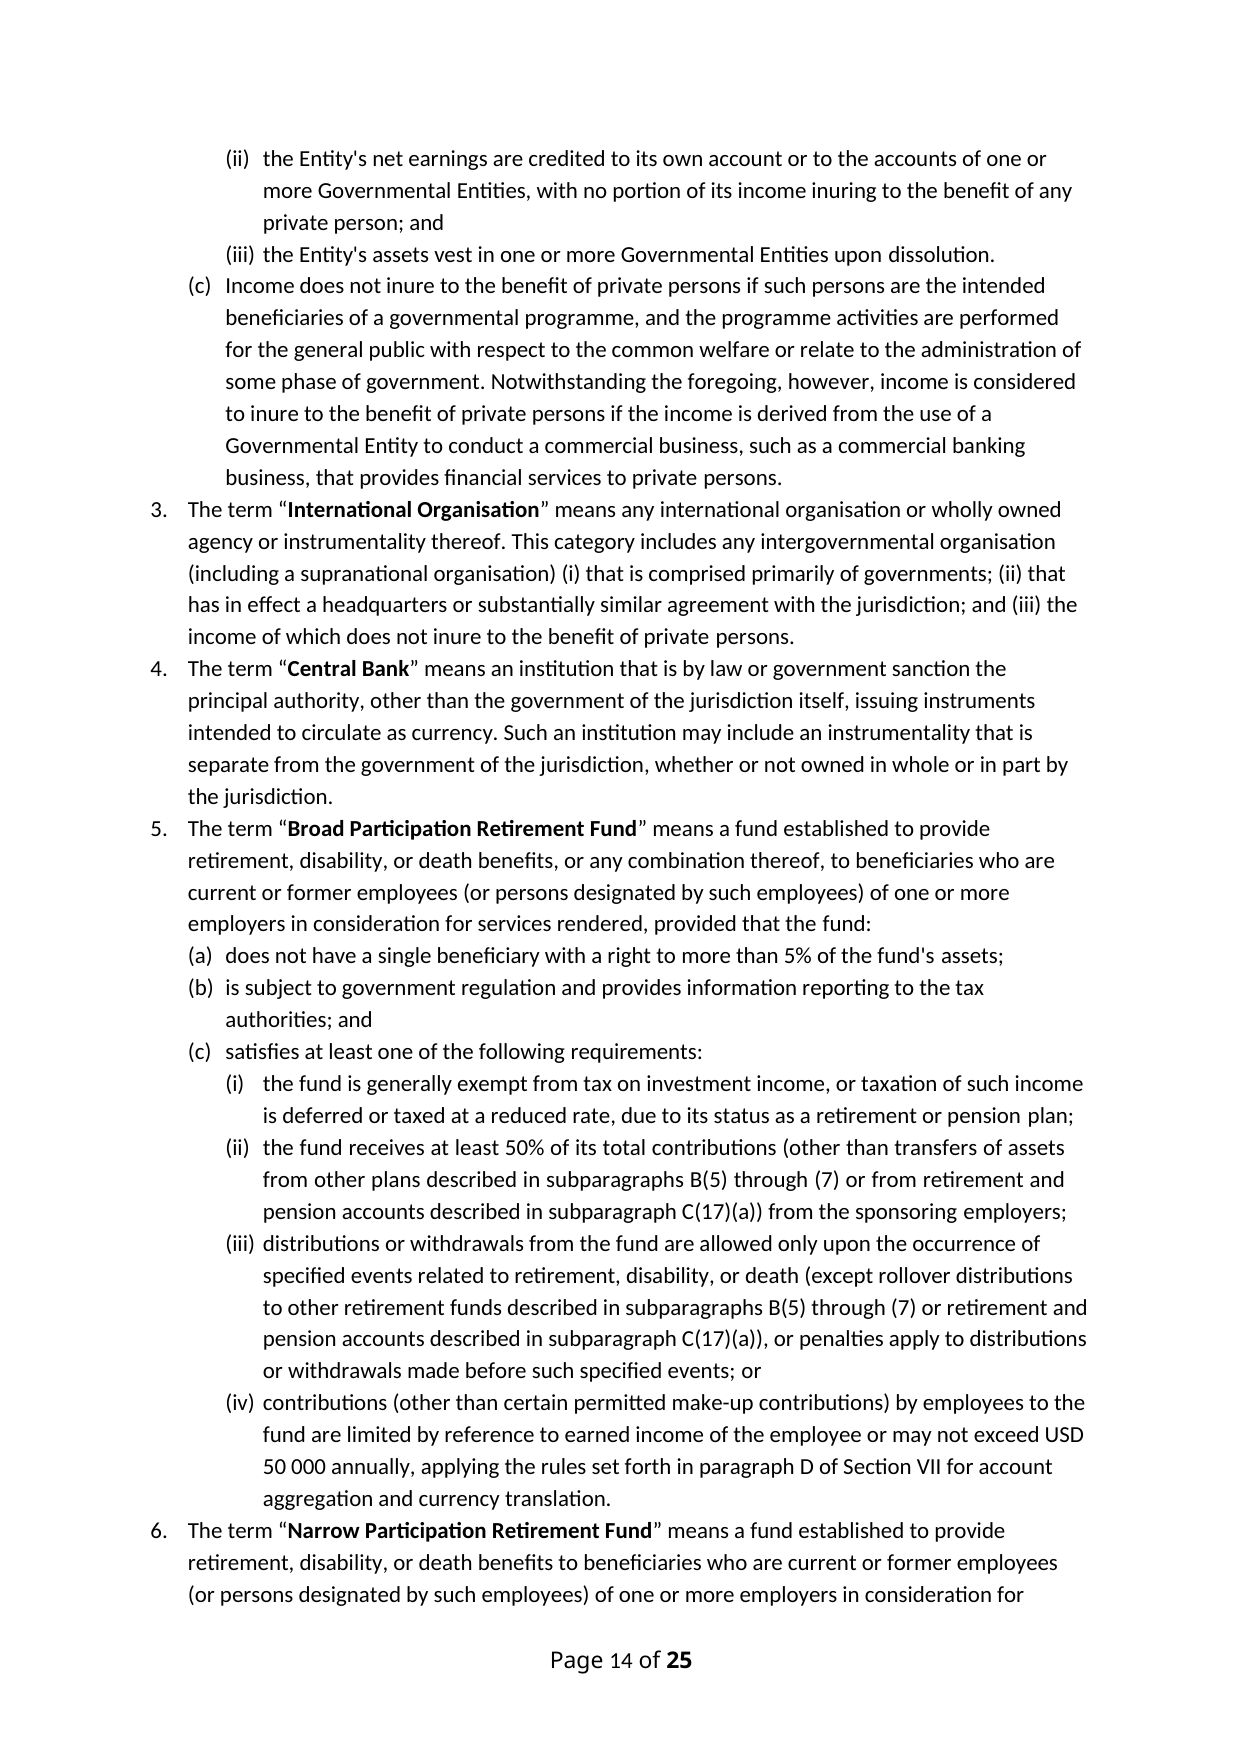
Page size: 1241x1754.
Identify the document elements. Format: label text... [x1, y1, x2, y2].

list distributions or withdrawals from the fund are allowed only upon the occurrence of specified events related to retirement, disability, or death (except rollover distributions to other retirement funds described in subparagraphs B(5) through (7) or retirement and pension accounts described in subparagraph C(17)(a)), or penalties apply to distributions or withdrawals made before such specified events; or [225, 1229, 1089, 1384]
list the fund is generally exempt from tax on investment income, or taxation of such income is deferred or taxed at a reduced rate, due to its status as a retirement or pension plan; [225, 1069, 1085, 1129]
list the Entity's net earnings are credited to its own account or to the accounts of one or more Governmental Entities, with no portion of its income inuring to the benefit of any private person; and [225, 144, 1074, 236]
list Income does not inure to the benefit of private persons if such persons are the intended beneficiaries of a governmental programme, and the programme activities are performed for the general public with respect to the common welfare or relate to the administration of some phase of government. Notwithstanding the foregoing, however, income is considered to inure to the benefit of private persons if the income is derived from the use of a Governmental Entity to conduct a commercial business, such as a commercial banking business, that provides financial services to private persons. [188, 272, 1083, 491]
list satisfies at least one of the following requirements: [188, 1037, 1150, 1065]
list does not have a single beneficiary with a right to more than 5% of the fund's assets; [188, 941, 1150, 969]
list The term “International Organisation” means any international organisation or wholly owned agency or instrumentality thereof. This category includes any intergovernmental organisation (including a supranational organisation) (i) that is comprised primarily of governments; (ii) that has in effect a headquarters or substantially similar agreement with the jurisdiction; and (iii) the income of which does not inure to the benefit of private persons. [150, 495, 1080, 650]
list the fund receives at least 50% of its total contributions (other than transfers of assets from other plans described in subparagraphs B(5) through (7) or from retirement and pension accounts described in subparagraph C(17)(a)) from the sponsoring employers; [225, 1133, 1067, 1225]
list the Entity's assets vest in one or more Governmental Entities upon dissolution. [225, 240, 1150, 268]
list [150, 1516, 1060, 1608]
list The term “Broad Participation Retirement Fund” means a fund established to provide retirement, disability, or death benefits, or any combination thereof, to beneficiaries who are current or former employees (or persons designated by such employees) of one or more employers in consideration for services rendered, provided that the fund: [150, 814, 1057, 937]
list is subject to government regulation and provides information reporting to the tax authorities; and [188, 973, 986, 1033]
list contributions (other than certain permitted make-up contributions) by employees to the fund are limited by reference to earned income of the employee or may not exceed USD 50 000 annually, applying the rules set forth in paragraph D of Section VII for account aggregation and currency translation. [225, 1388, 1087, 1512]
list The term “Central Bank” means an institution that is by law or government sanction the principal authority, other than the government of the jurisdiction itself, issuing instruments intended to circulate as currency. Such an institution may include an instrumentality that is separate from the government of the jurisdiction, whether or not owned in whole or in part by the jurisdiction. [150, 654, 1070, 810]
